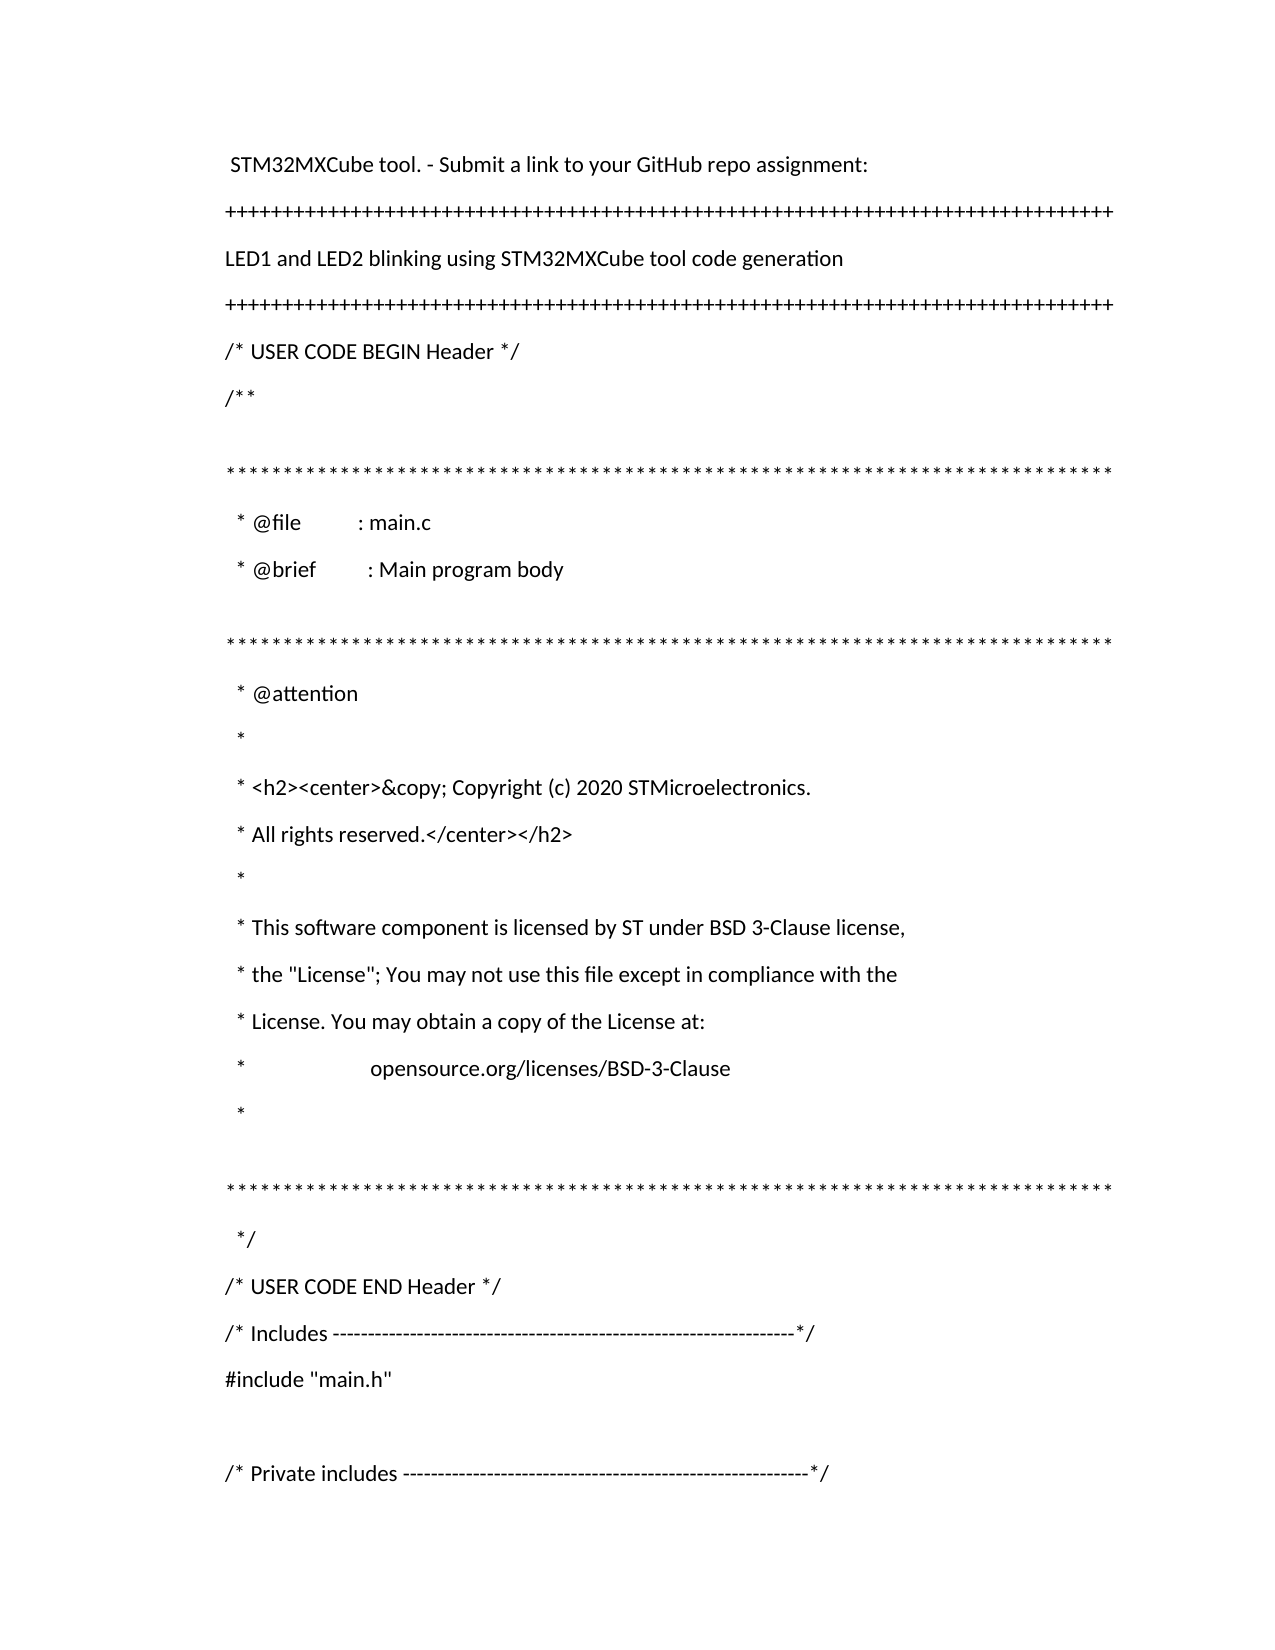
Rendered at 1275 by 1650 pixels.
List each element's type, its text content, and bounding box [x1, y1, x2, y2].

text /* USER CODE BEGIN Header */ [225, 337, 1125, 366]
text * [225, 867, 1125, 895]
text * [225, 726, 1125, 754]
text LED1 and LED2 blinking using STM32MXCube tool code generation [225, 244, 1125, 272]
text ****************************************************************************** [225, 431, 1125, 489]
text /* USER CODE END Header */ [225, 1272, 1125, 1300]
text * All rights reserved.</center></h2> [225, 820, 1125, 848]
text * @file : main.c [225, 508, 1125, 536]
text ****************************************************************************** [225, 602, 1125, 660]
text * <h2><center>&copy; Copyright (c) 2020 STMicroelectronics. [225, 773, 1125, 801]
text /** [225, 384, 1125, 412]
text * @brief : Main program body [225, 555, 1125, 583]
text /* Includes ------------------------------------------------------------------*/ [225, 1319, 1125, 1347]
text ****************************************************************************** [225, 1148, 1125, 1206]
text */ [225, 1225, 1125, 1253]
text * License. You may obtain a copy of the License at: [225, 1007, 1125, 1035]
text STM32MXCube tool. - Submit a link to your GitHub repo assignment: [225, 150, 1125, 178]
text * opensource.org/licenses/BSD-3-Clause [225, 1054, 1125, 1082]
text /* Private includes ----------------------------------------------------------*/ [225, 1459, 1125, 1487]
text ++++++++++++++++++++++++++++++++++++++++++++++++++++++++++++++++++++++++++++++ [225, 197, 1125, 225]
text * This software component is licensed by ST under BSD 3-Clause license, [225, 913, 1125, 942]
text ++++++++++++++++++++++++++++++++++++++++++++++++++++++++++++++++++++++++++++++ [225, 291, 1125, 319]
text #include "main.h" [225, 1366, 1125, 1394]
text * @attention [225, 679, 1125, 707]
text * the "License"; You may not use this file except in compliance with the [225, 960, 1125, 988]
text * [225, 1101, 1125, 1129]
